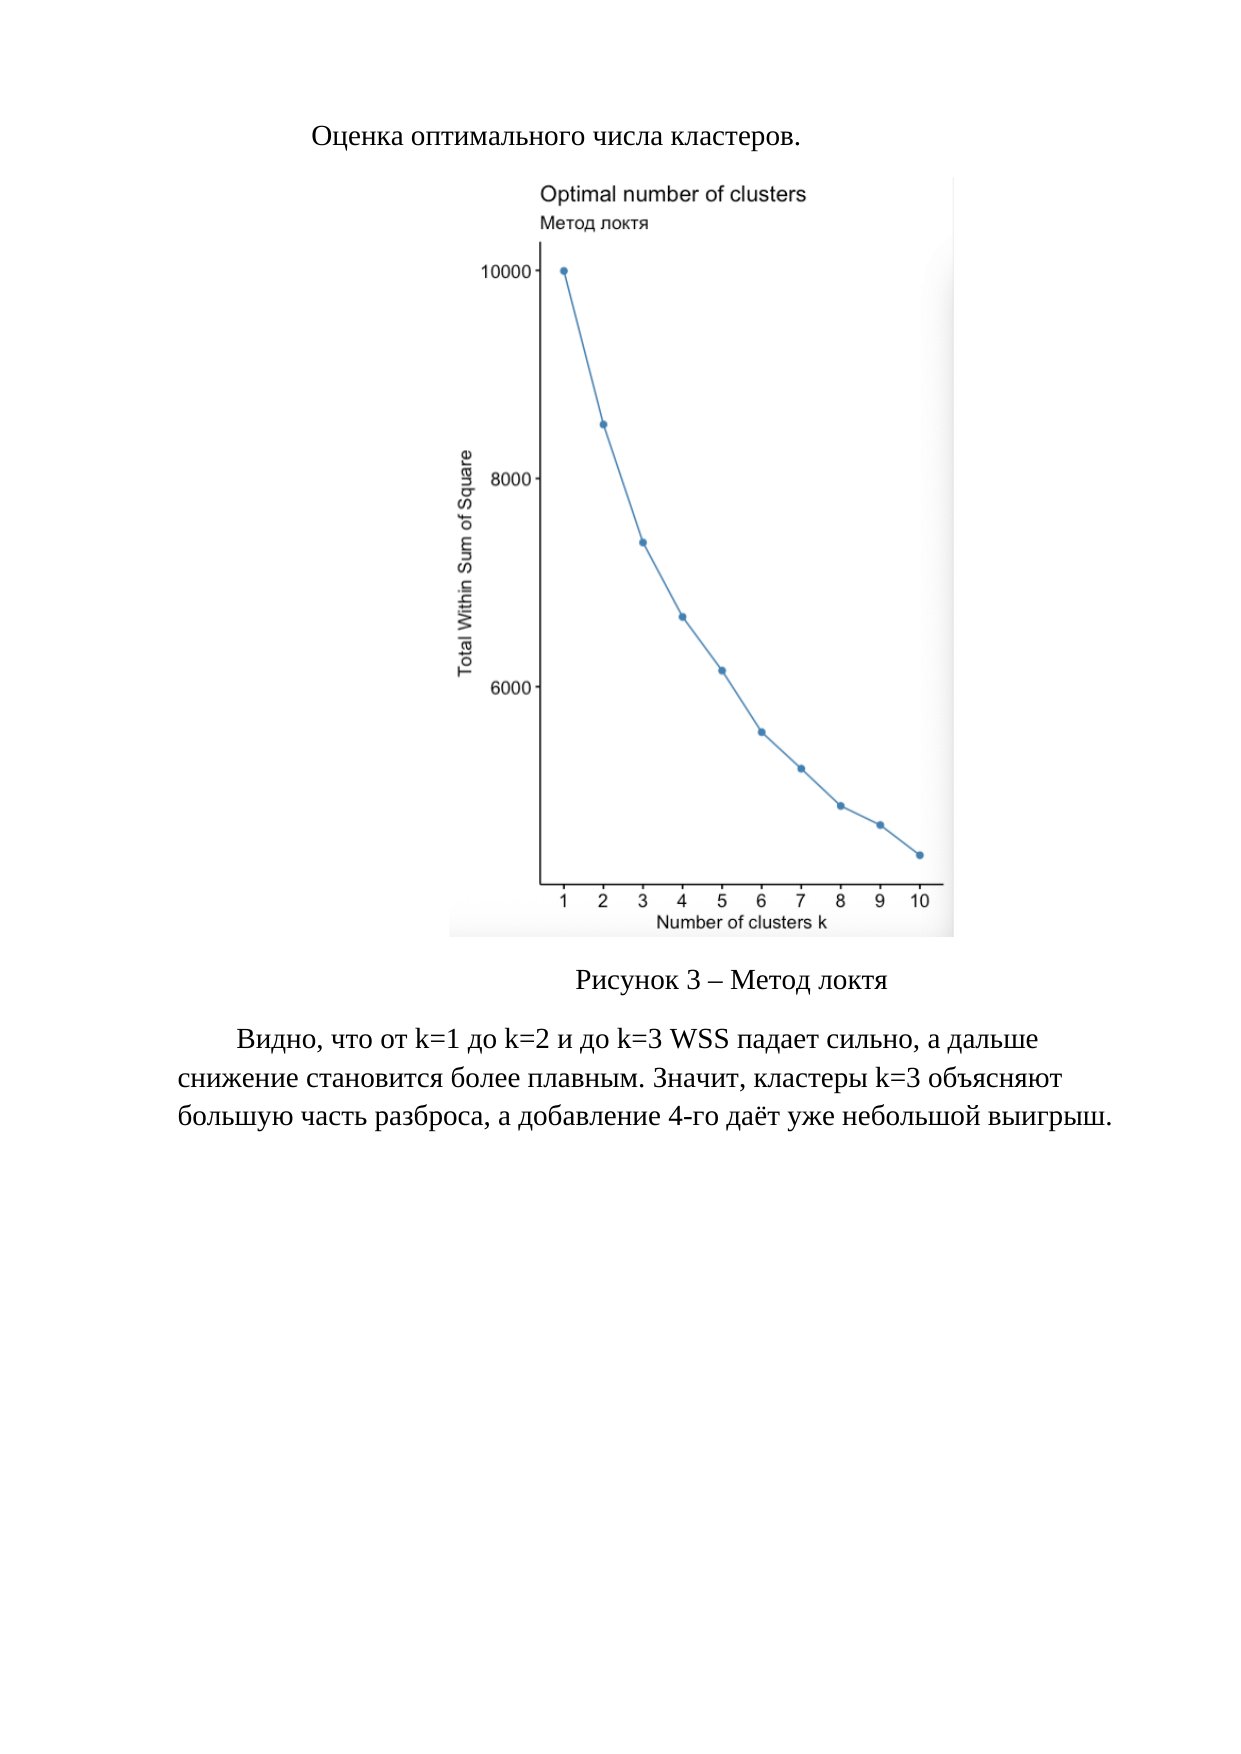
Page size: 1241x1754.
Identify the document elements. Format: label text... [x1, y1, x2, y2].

picture [449, 177, 954, 937]
text Оценка оптимального числа кластеров. [252, 118, 1152, 152]
text Рисунок 3 – Метод локтя [252, 962, 1152, 995]
text Видно, что от k=1 до k=2 и до k=3 WSS падает сильно, а дальше снижение становится более плавным. Значит, кластеры k=3 объясняют большую часть разброса, а добавление 4-го даёт уже небольшой выигрыш. [177, 1021, 1152, 1132]
